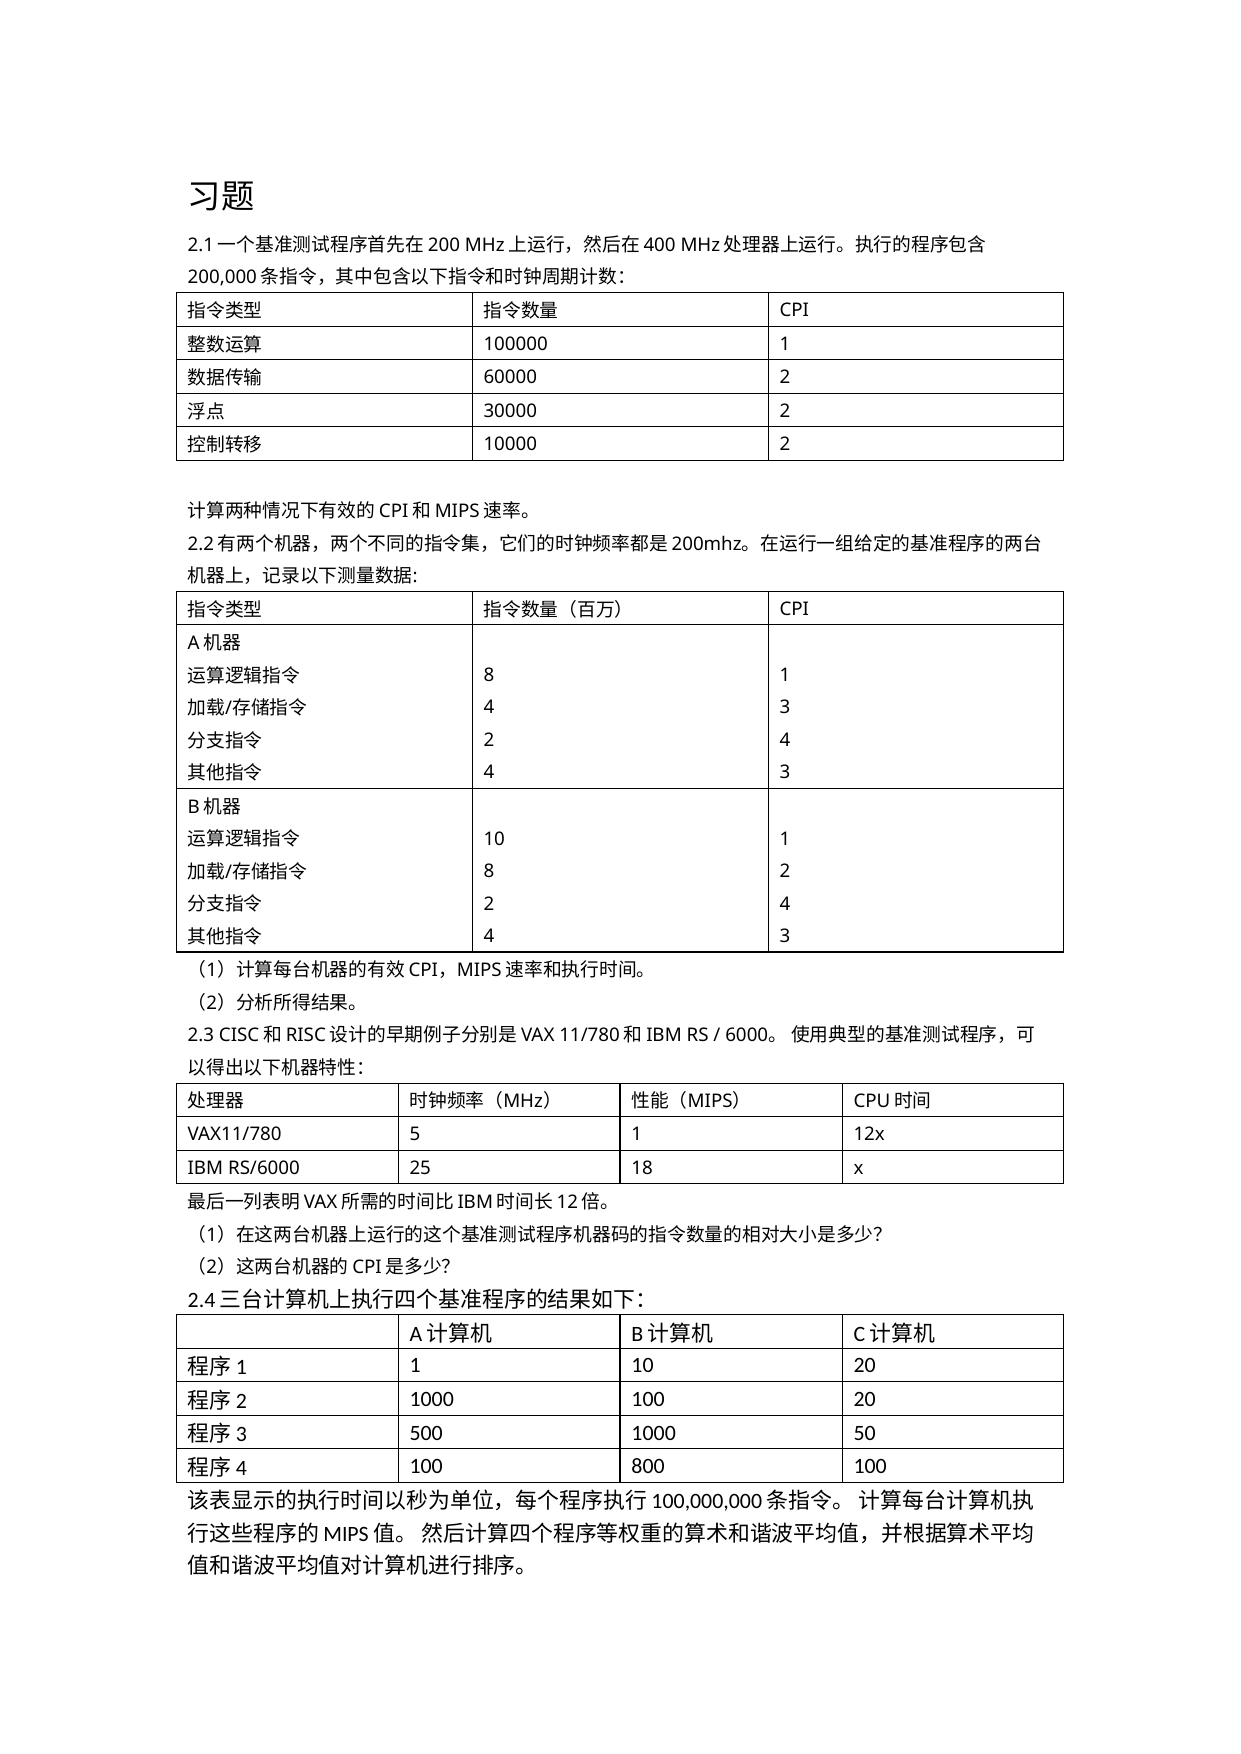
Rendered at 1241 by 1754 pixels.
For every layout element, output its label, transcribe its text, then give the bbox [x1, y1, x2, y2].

table_cell 程序4 [177, 1449, 398, 1482]
list 计算两种情况下有效的CPI和MIPS速率。 [187, 493, 1053, 526]
table_cell 100 [843, 1449, 1063, 1482]
table_header 指令数量（百万） [473, 592, 768, 624]
list 习题 [187, 162, 1053, 227]
list （2）这两台机器的CPI是多少？ [187, 1249, 1053, 1282]
table_header 性能（MIPS） [621, 1084, 842, 1116]
table_cell 100 [399, 1449, 619, 1482]
table_cell 10000 [473, 427, 768, 460]
table_cell 1 [399, 1349, 619, 1381]
table_cell 100 [621, 1382, 842, 1415]
table_cell 10 [621, 1349, 842, 1381]
table_cell 1000 [621, 1416, 842, 1448]
table_header A计算机 [399, 1315, 619, 1348]
table_cell 100000 [473, 327, 768, 359]
table_cell 1000 [399, 1382, 619, 1415]
list 最后一列表明VAX所需的时间比IBM时间长12倍。 [187, 1184, 1053, 1217]
list 2.2有两个机器，两个不同的指令集，它们的时钟频率都是200mhz。在运行一组给定的基准程序的两台机器上，记录以下测量数据: [187, 526, 1053, 591]
table_cell 50 [843, 1416, 1063, 1448]
table_cell 2 [769, 394, 1063, 426]
table_cell 数据传输 [177, 360, 472, 393]
table_cell 程序3 [177, 1416, 398, 1448]
table_cell 60000 [473, 360, 768, 393]
table_header C计算机 [843, 1315, 1063, 1348]
table_cell 整数运算 [177, 327, 472, 359]
table_header 指令类型 [177, 592, 472, 624]
table_header [177, 1315, 398, 1348]
list 2.1一个基准测试程序首先在200 MHz上运行，然后在400 MHz处理器上运行。执行的程序包含200,000条指令，其中包含以下指令和时钟周期计数： [187, 227, 1053, 292]
table_cell 1 3 4 3 [769, 625, 1063, 788]
table_header 指令类型 [177, 293, 472, 326]
table_cell 1 [769, 327, 1063, 359]
list （1）在这两台机器上运行的这个基准测试程序机器码的指令数量的相对大小是多少？ [187, 1217, 1053, 1249]
table_cell 1 [621, 1117, 842, 1149]
table_header 时钟频率（MHz） [399, 1084, 619, 1116]
table_header CPI [769, 592, 1063, 624]
table_cell 程序1 [177, 1349, 398, 1381]
list 2.3 CISC和RISC设计的早期例子分别是VAX 11/780和IBM RS / 6000。 使用典型的基准测试程序，可以得出以下机器特性： [187, 1017, 1053, 1082]
list 2.4三台计算机上执行四个基准程序的结果如下： [187, 1282, 1053, 1314]
list （2）分析所得结果。 [187, 985, 1053, 1017]
table_cell 12x [843, 1117, 1063, 1149]
table_cell 18 [621, 1151, 842, 1183]
table_cell A机器 运算逻辑指令 加载/存储指令 分支指令 其他指令 [177, 625, 472, 788]
table_header CPI [769, 293, 1063, 326]
table_header 指令数量 [473, 293, 768, 326]
table_cell IBM RS/6000 [177, 1151, 398, 1183]
table_cell 10 8 2 4 [473, 789, 768, 951]
list 该表显示的执行时间以秒为单位，每个程序执行100,000,000条指令。 计算每台计算机执行这些程序的MIPS值。 然后计算四个程序等权重的算术和谐波平均值，并根据算术平均值和谐波平均值对计算机进行排序。 [187, 1483, 1053, 1580]
table_cell 控制转移 [177, 427, 472, 460]
table_cell B机器 运算逻辑指令 加载/存储指令 分支指令 其他指令 [177, 789, 472, 951]
table_cell VAX11/780 [177, 1117, 398, 1149]
table_header CPU时间 [843, 1084, 1063, 1116]
table_cell x [843, 1151, 1063, 1183]
table_cell 8 4 2 4 [473, 625, 768, 788]
table_cell 20 [843, 1382, 1063, 1415]
list （1）计算每台机器的有效CPI，MIPS速率和执行时间。 [187, 953, 1053, 985]
table_cell 25 [399, 1151, 619, 1183]
table_cell 30000 [473, 394, 768, 426]
table_cell 1 2 4 3 [769, 789, 1063, 951]
table_cell 2 [769, 427, 1063, 460]
table_cell 5 [399, 1117, 619, 1149]
table_cell 800 [621, 1449, 842, 1482]
table_header 处理器 [177, 1084, 398, 1116]
table_cell 2 [769, 360, 1063, 393]
table_cell 20 [843, 1349, 1063, 1381]
table_cell 浮点 [177, 394, 472, 426]
table_cell 500 [399, 1416, 619, 1448]
table_header B计算机 [621, 1315, 842, 1348]
table_cell 程序2 [177, 1382, 398, 1415]
